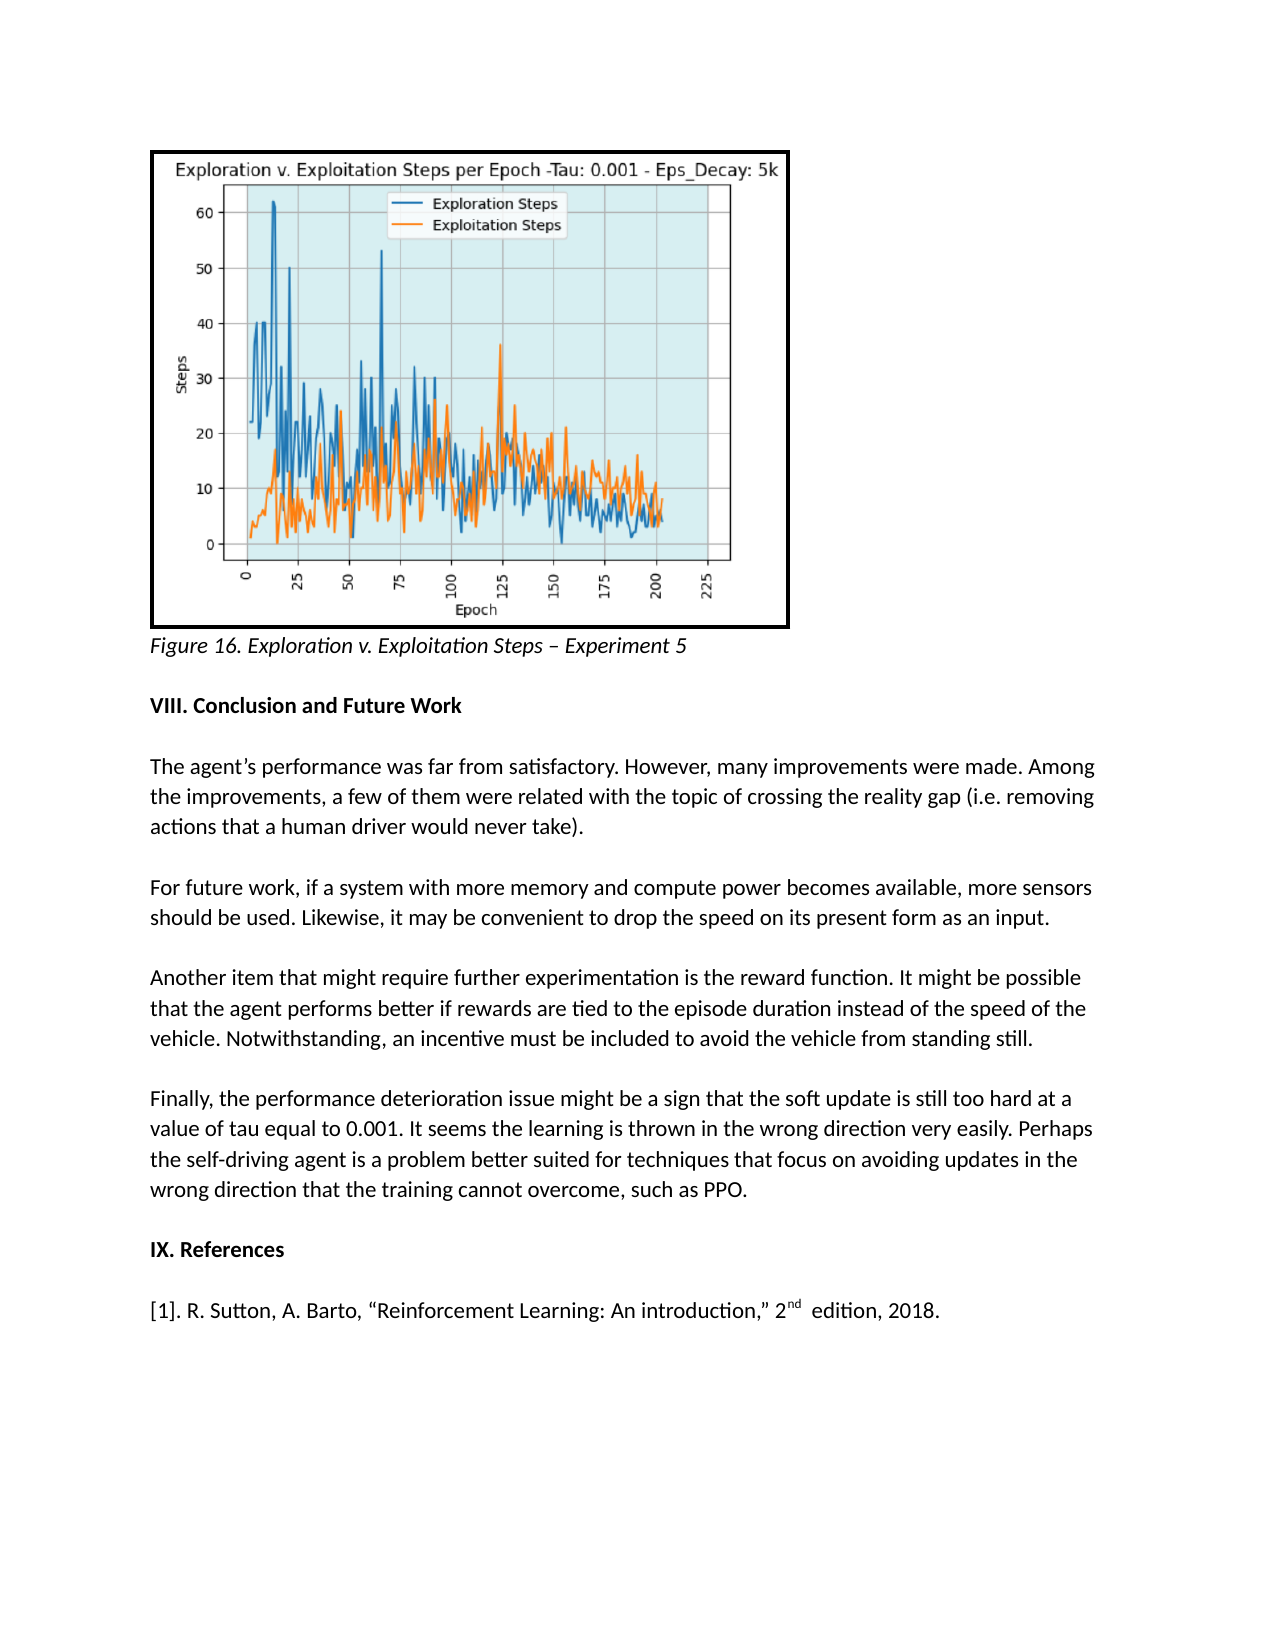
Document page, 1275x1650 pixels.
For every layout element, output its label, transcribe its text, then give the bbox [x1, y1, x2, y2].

text IX. References [150, 1235, 1125, 1263]
picture [154, 154, 786, 625]
text Figure 16. Exploration v. Exploitation Steps – Experiment 5 [150, 631, 1125, 659]
text Finally, the performance deterioration issue might be a sign that the soft update is still too hard at a value of tau equal to 0.001. It seems the learning is thrown in the wrong direction very easily. Perhaps the self-driving agent is a problem better suited for techniques that focus on avoiding updates in the wrong direction that the training cannot overcome, such as PPO. [150, 1084, 1125, 1203]
text Another item that might require further experimentation is the reward function. It might be possible that the agent performs better if rewards are tied to the episode duration instead of the speed of the vehicle. Notwithstanding, an incentive must be included to avoid the vehicle from standing still. [150, 963, 1125, 1052]
text The agent’s performance was far from satisfactory. However, many improvements were made. Among the improvements, a few of them were related with the topic of crossing the reality gap (i.e. removing actions that a human driver would never take). [150, 752, 1125, 841]
text [1]. R. Sutton, A. Barto, “Reinforcement Learning: An introduction,” 2nd edition, 2018. [150, 1296, 1125, 1324]
text VIII. Conclusion and Future Work [150, 692, 1125, 720]
text For future work, if a system with more memory and compute power becomes available, more sensors should be used. Likewise, it may be convenient to drop the speed on its present form as an input. [150, 873, 1125, 931]
